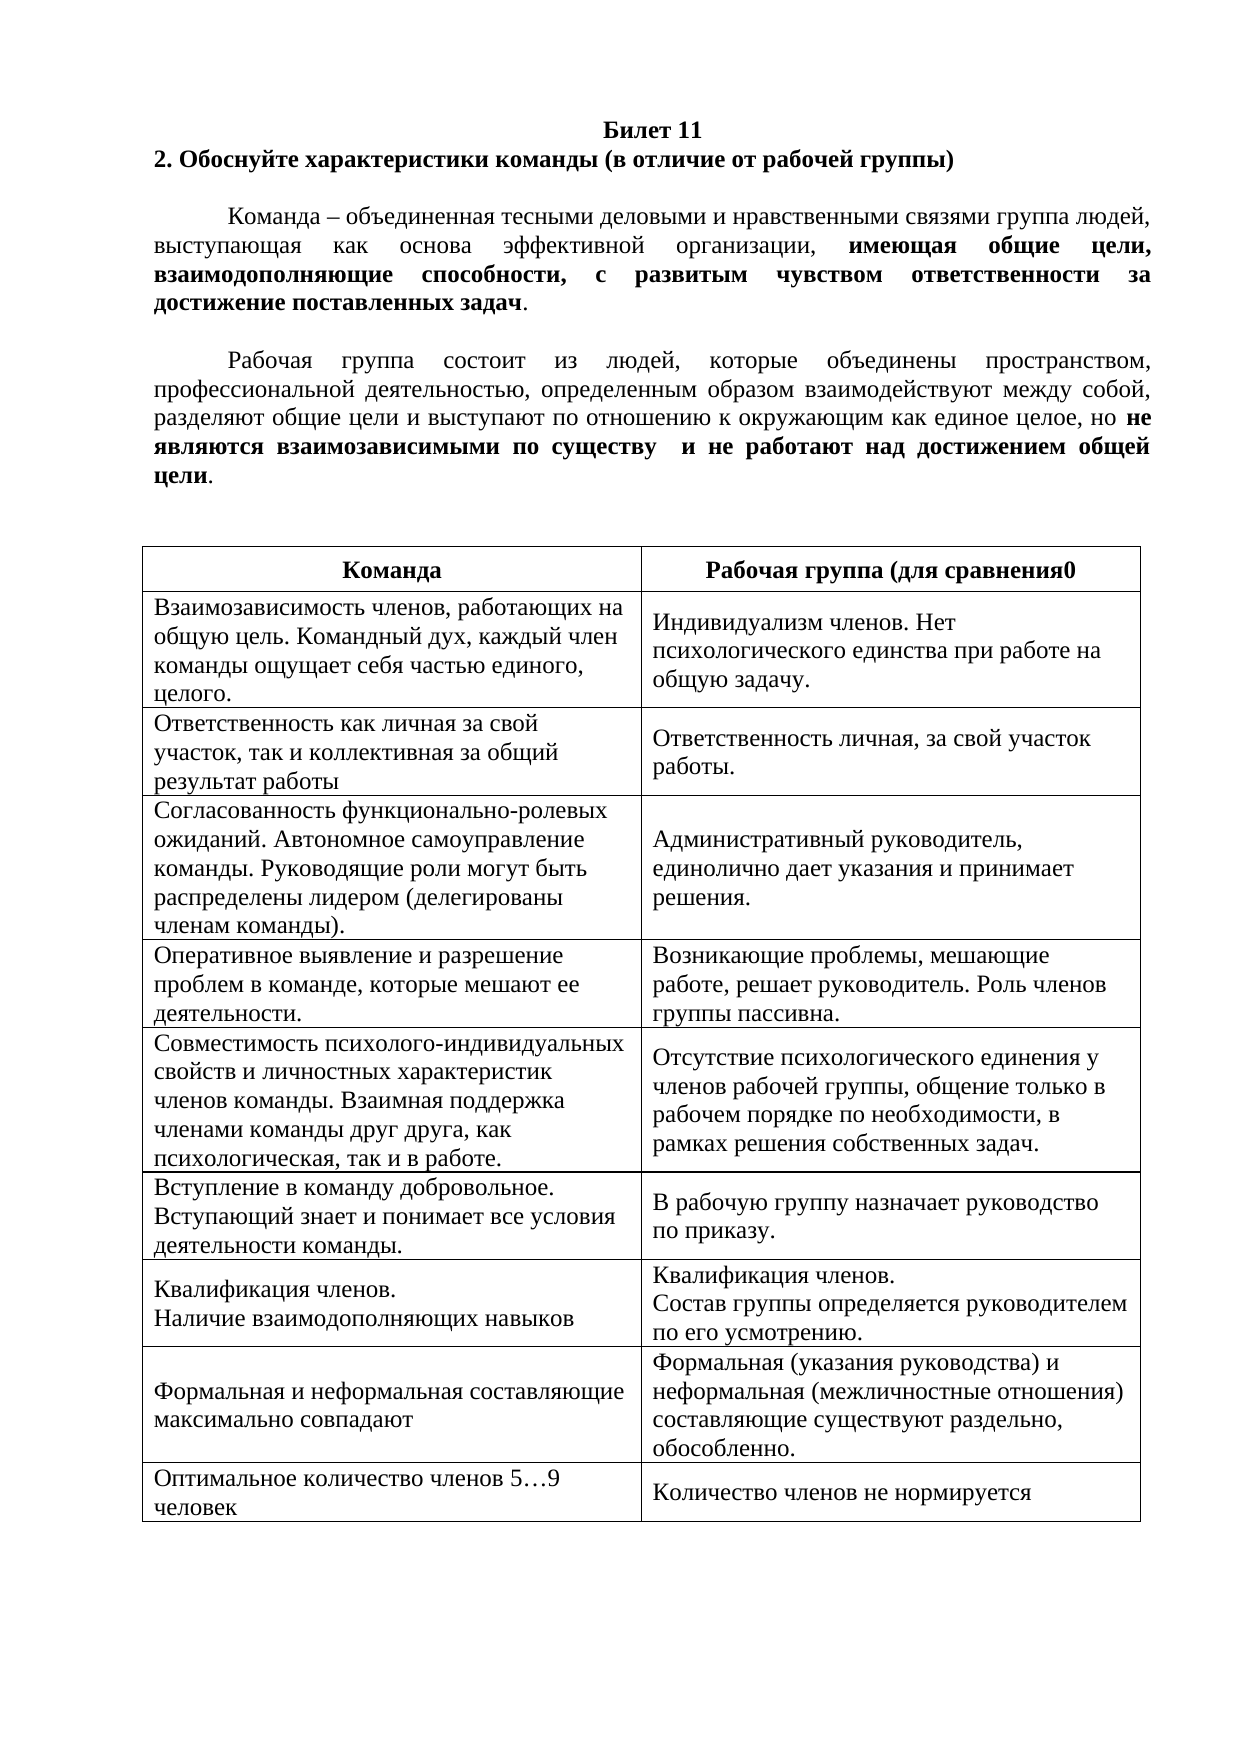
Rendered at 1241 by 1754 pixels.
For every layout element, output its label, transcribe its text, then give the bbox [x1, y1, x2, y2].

table_cell Административный руководитель, единолично дает указания и принимает решения. [642, 796, 1140, 939]
table_header Рабочая группа (для сравнения0 [642, 547, 1140, 591]
text Команда – объединенная тесными деловыми и нравственными связями группа людей, выступающая как основа эффективной организации, имеющая общие цели, взаимодополняющие способности, с развитым чувством ответственности за достижение поставленных задач. [153, 201, 1152, 316]
table_cell Количество членов не нормируется [642, 1463, 1140, 1521]
table_cell Квалификация членов. Состав группы определяется руководителем по его усмотрению. [642, 1260, 1140, 1346]
table_cell Взаимозависимость членов, работающих на общую цель. Командный дух, каждый член команды ощущает себя частью единого, целого. [143, 592, 641, 707]
table_cell Отсутствие психологического единения у членов рабочей группы, общение только в рабочем порядке по необходимости, в рамках решения собственных задач. [642, 1028, 1140, 1171]
table_cell Ответственность как личная за свой участок, так и коллективная за общий результат работы [143, 708, 641, 794]
text Билет 11 [153, 115, 1152, 144]
table_cell Индивидуализм членов. Нет психологического единства при работе на общую задачу. [642, 592, 1140, 707]
table_cell В рабочую группу назначает руководство по приказу. [642, 1173, 1140, 1259]
table_cell Совместимость психолого-индивидуальных свойств и личностных характеристик членов команды. Взаимная поддержка членами команды друг друга, как психологическая, так и в работе. [143, 1028, 641, 1171]
table_header Команда [143, 547, 641, 591]
text 2. Обоснуйте характеристики команды (в отличие от рабочей группы) [153, 144, 1152, 172]
table_cell Вступление в команду добровольное. Вступающий знает и понимает все условия деятельности команды. [143, 1173, 641, 1259]
table_cell Формальная и неформальная составляющие максимально совпадают [143, 1347, 641, 1462]
table_cell Оптимальное количество членов 5…9 человек [143, 1463, 641, 1521]
text Рабочая группа состоит из людей, которые объединены пространством, профессиональной деятельностью, определенным образом взаимодействуют между собой, разделяют общие цели и выступают по отношению к окружающим как единое целое, но не являются взаимозависимыми по существу и не работают над достижением общей цели. [153, 345, 1152, 489]
table_cell Возникающие проблемы, мешающие работе, решает руководитель. Роль членов группы пассивна. [642, 940, 1140, 1027]
table_cell Квалификация членов. Наличие взаимодополняющих навыков [143, 1260, 641, 1346]
table_cell Ответственность личная, за свой участок работы. [642, 708, 1140, 794]
table_cell Формальная (указания руководства) и неформальная (межличностные отношения) составляющие существуют раздельно, обособленно. [642, 1347, 1140, 1462]
table_cell Оперативное выявление и разрешение проблем в команде, которые мешают ее деятельности. [143, 940, 641, 1027]
table_cell Согласованность функционально-ролевых ожиданий. Автономное самоуправление команды. Руководящие роли могут быть распределены лидером (делегированы членам команды). [143, 796, 641, 939]
